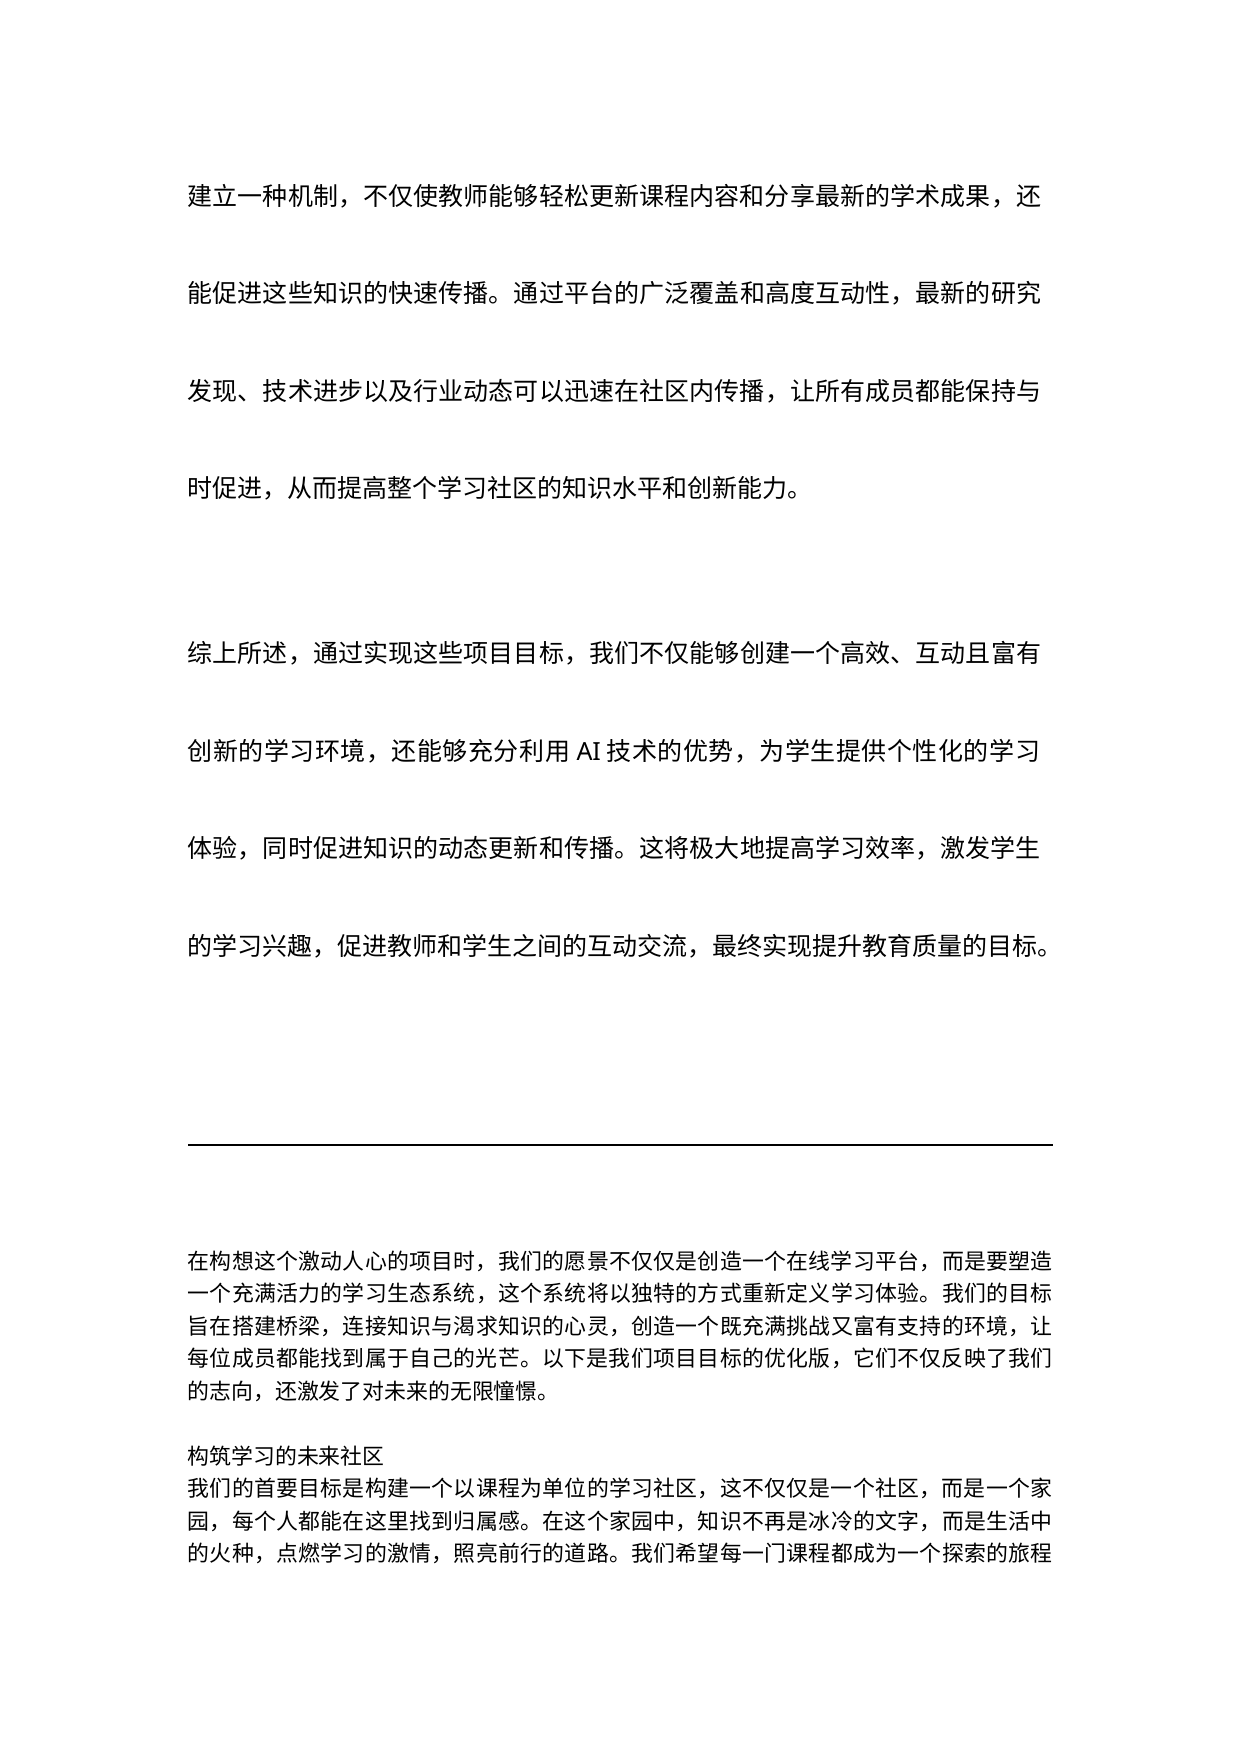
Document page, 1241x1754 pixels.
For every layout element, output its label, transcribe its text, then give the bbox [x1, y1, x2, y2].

text 在构想这个激动人心的项目时，我们的愿景不仅仅是创造一个在线学习平台，而是要塑造一个充满活力的学习生态系统，这个系统将以独特的方式重新定义学习体验。我们的目标旨在搭建桥梁，连接知识与渴求知识的心灵，创造一个既充满挑战又富有支持的环境，让每位成员都能找到属于自己的光芒。以下是我们项目目标的优化版，它们不仅反映了我们的志向，还激发了对未来的无限憧憬。 [187, 1243, 1053, 1406]
text 综上所述，通过实现这些项目目标，我们不仅能够创建一个高效、互动且富有创新的学习环境，还能够充分利用AI技术的优势，为学生提供个性化的学习体验，同时促进知识的动态更新和传播。这将极大地提高学习效率，激发学生的学习兴趣，促进教师和学生之间的互动交流，最终实现提升教育质量的目标。 [187, 619, 1041, 977]
text 构筑学习的未来社区 [187, 1438, 1053, 1471]
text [187, 1471, 1053, 1568]
text 建立一种机制，不仅使教师能够轻松更新课程内容和分享最新的学术成果，还能促进这些知识的快速传播。通过平台的广泛覆盖和高度互动性，最新的研究发现、技术进步以及行业动态可以迅速在社区内传播，让所有成员都能保持与时促进，从而提高整个学习社区的知识水平和创新能力。 [187, 162, 1041, 519]
